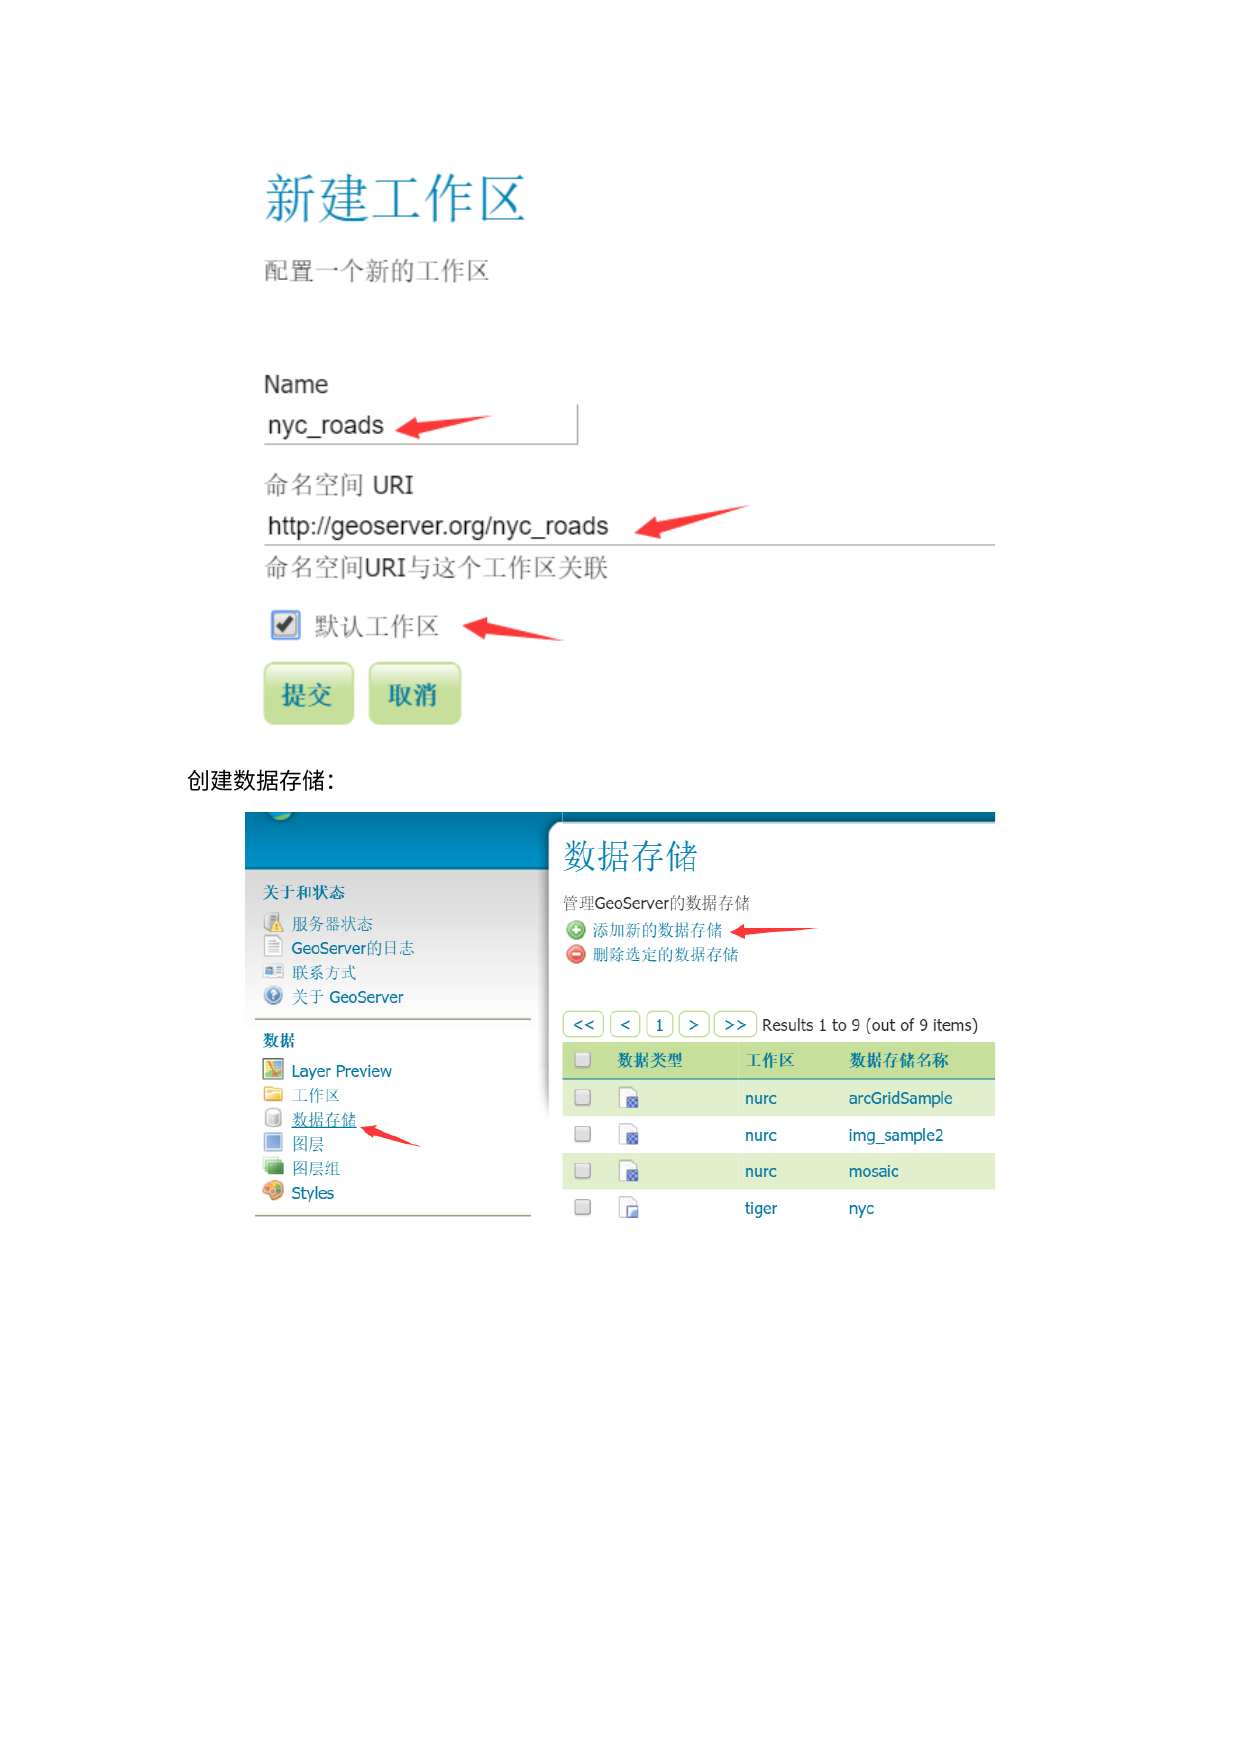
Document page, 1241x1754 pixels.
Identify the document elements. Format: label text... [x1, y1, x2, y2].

picture [275, 814, 290, 820]
picture [245, 162, 995, 739]
text 创建数据存储： [187, 747, 1053, 812]
picture [245, 822, 995, 1219]
